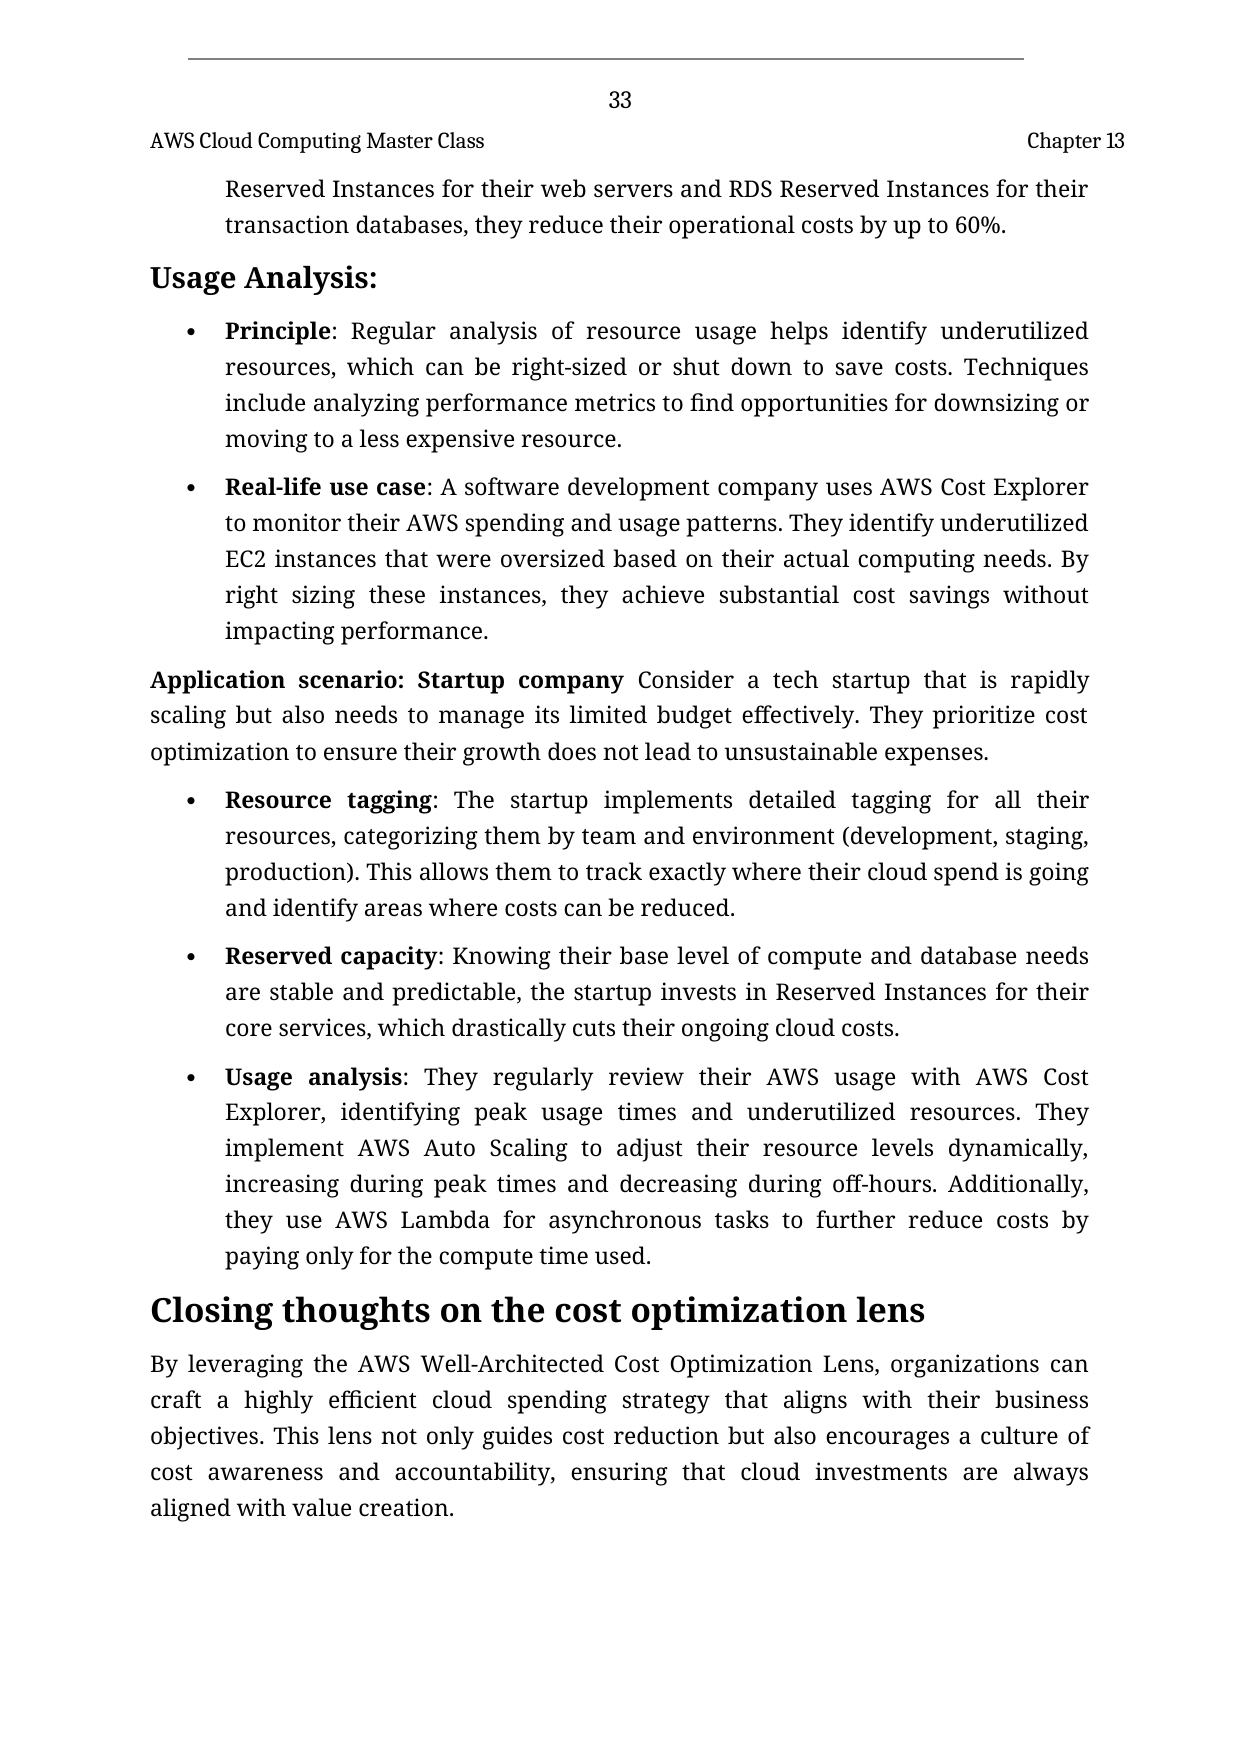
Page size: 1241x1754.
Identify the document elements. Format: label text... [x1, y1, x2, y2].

list Real-life use case: A software development company uses AWS Cost Explorer to monitor their AWS spending and usage patterns. They identify underutilized EC2 instances that were oversized based on their actual computing needs. By right sizing these instances, they achieve substantial cost savings without impacting performance. [187, 471, 1090, 646]
subtitle Usage Analysis: [150, 257, 1090, 297]
list Reserved capacity: Knowing their base level of compute and database needs are stable and predictable, the startup invests in Reserved Instances for their core services, which drastically cuts their ongoing cloud costs. [187, 940, 1090, 1043]
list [187, 173, 1090, 240]
subtitle Closing thoughts on the cost optimization lens [150, 1286, 1090, 1332]
text By leveraging the AWS Well-Architected Cost Optimization Lens, organizations can craft a highly efficient cloud spending strategy that aligns with their business objectives. This lens not only guides cost reduction but also encourages a culture of cost awareness and accountability, ensuring that cloud investments are always aligned with value creation. [150, 1348, 1090, 1523]
text Application scenario: Startup company Consider a tech startup that is rapidly scaling but also needs to manage its limited budget effectively. They prioritize cost optimization to ensure their growth does not lead to unsustainable expenses. [150, 663, 1090, 767]
list Principle: Regular analysis of resource usage helps identify underutilized resources, which can be right-sized or shut down to save costs. Techniques include analyzing performance metrics to find opportunities for downsizing or moving to a less expensive resource. [187, 315, 1090, 454]
list Usage analysis: They regularly review their AWS usage with AWS Cost Explorer, identifying peak usage times and underutilized resources. They implement AWS Auto Scaling to adjust their resource levels dynamically, increasing during peak times and decreasing during off-hours. Additionally, they use AWS Lambda for asynchronous tasks to further reduce costs by paying only for the compute time used. [187, 1060, 1090, 1271]
list Resource tagging: The startup implements detailed tagging for all their resources, categorizing them by team and environment (development, staging, production). This allows them to track exactly where their cloud spend is going and identify areas where costs can be reduced. [187, 784, 1090, 923]
